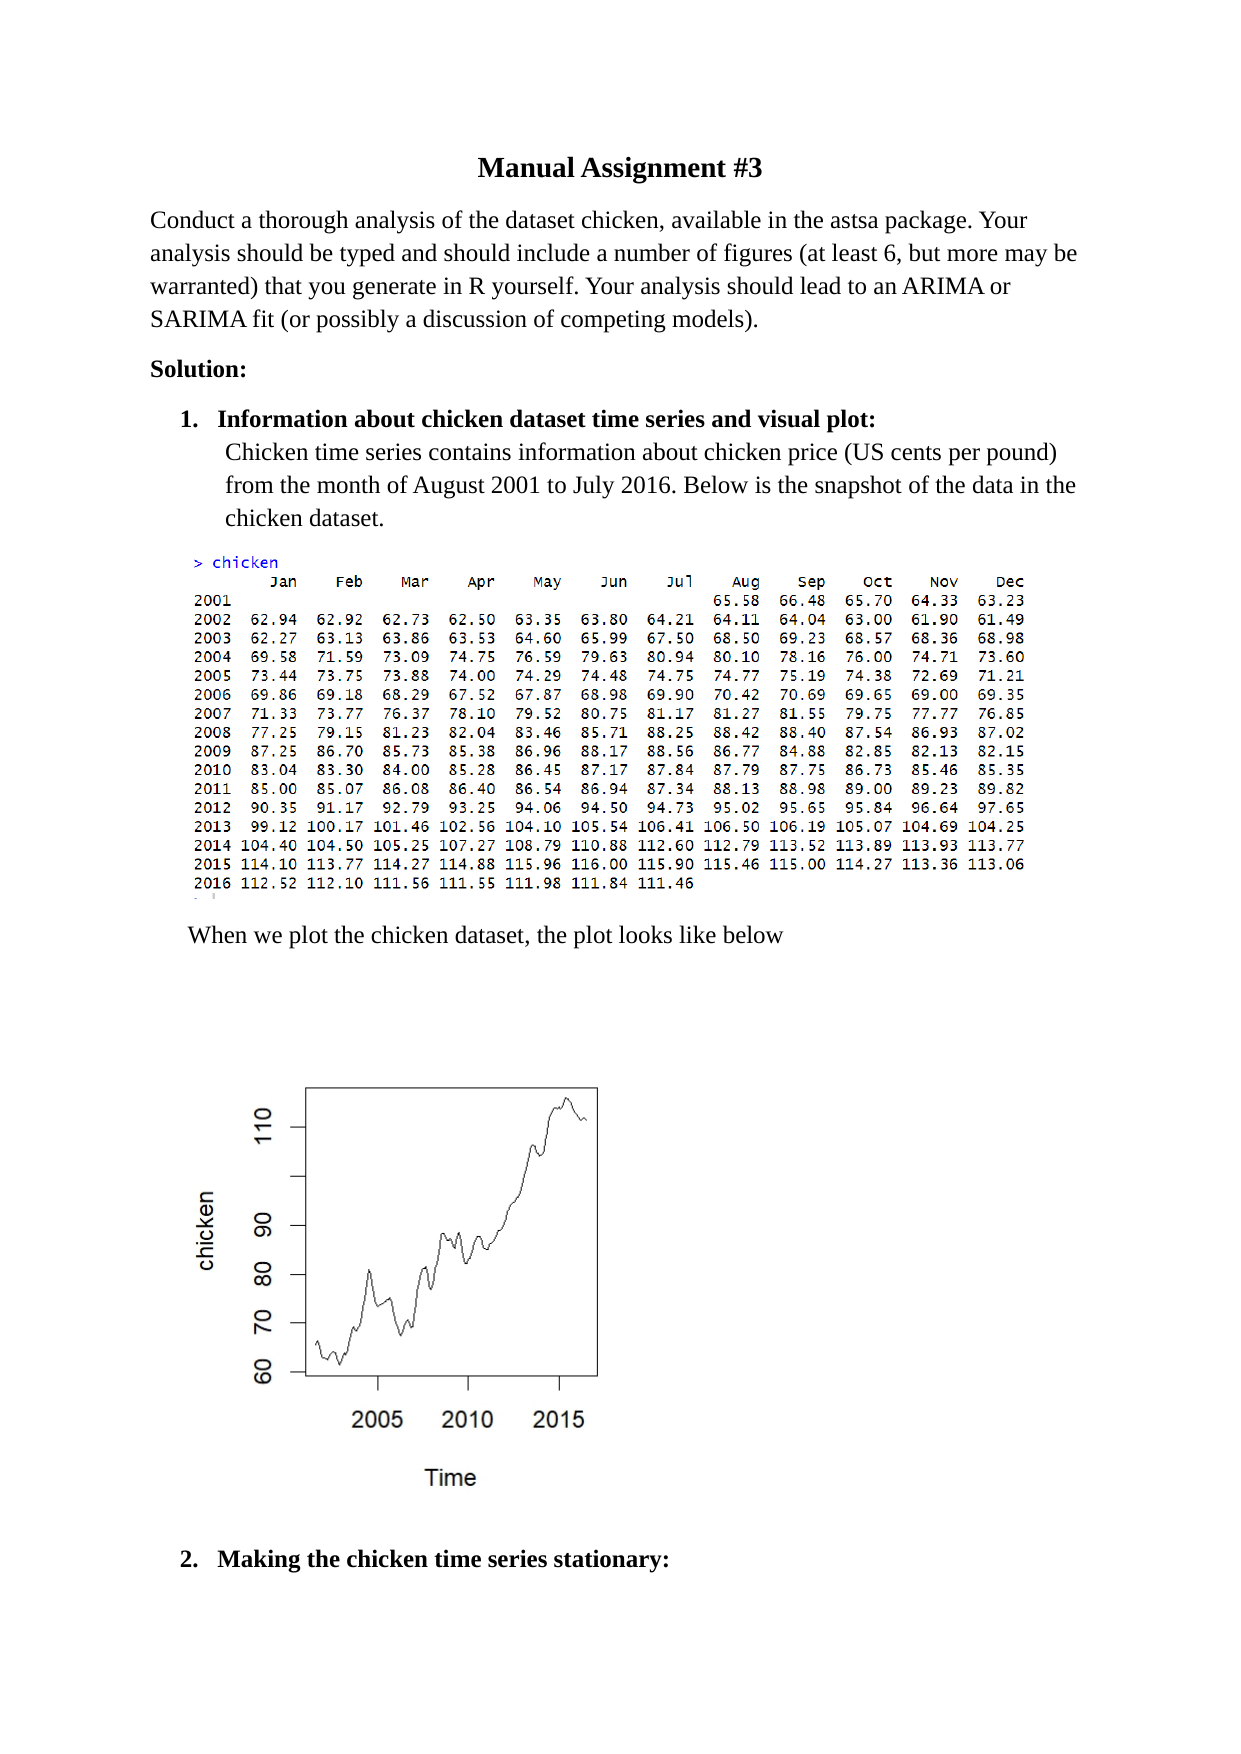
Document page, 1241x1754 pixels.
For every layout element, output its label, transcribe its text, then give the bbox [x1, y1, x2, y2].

picture [187, 552, 1128, 899]
text Manual Assignment #3 [150, 150, 1090, 183]
list Information about chicken dataset time series and visual plot: [179, 404, 1090, 432]
text When we plot the chicken dataset, the plot looks like below [187, 920, 1090, 949]
list Making the chicken time series stationary: [179, 1544, 1090, 1573]
text Conduct a thorough analysis of the dataset chicken, available in the astsa package. Your analysis should be typed and should include a number of figures (at least 6, but more may be warranted) that you generate in R yourself. Your analysis should lead to an ARIMA or SARIMA fit (or possibly a discussion of competing models). [150, 205, 1090, 333]
picture [187, 970, 1128, 1523]
list Chicken time series contains information about chicken price (US cents per pound) from the month of August 2001 to July 2016. Below is the snapshot of the data in the chicken dataset. [225, 437, 1090, 531]
text Solution: [150, 354, 1090, 383]
